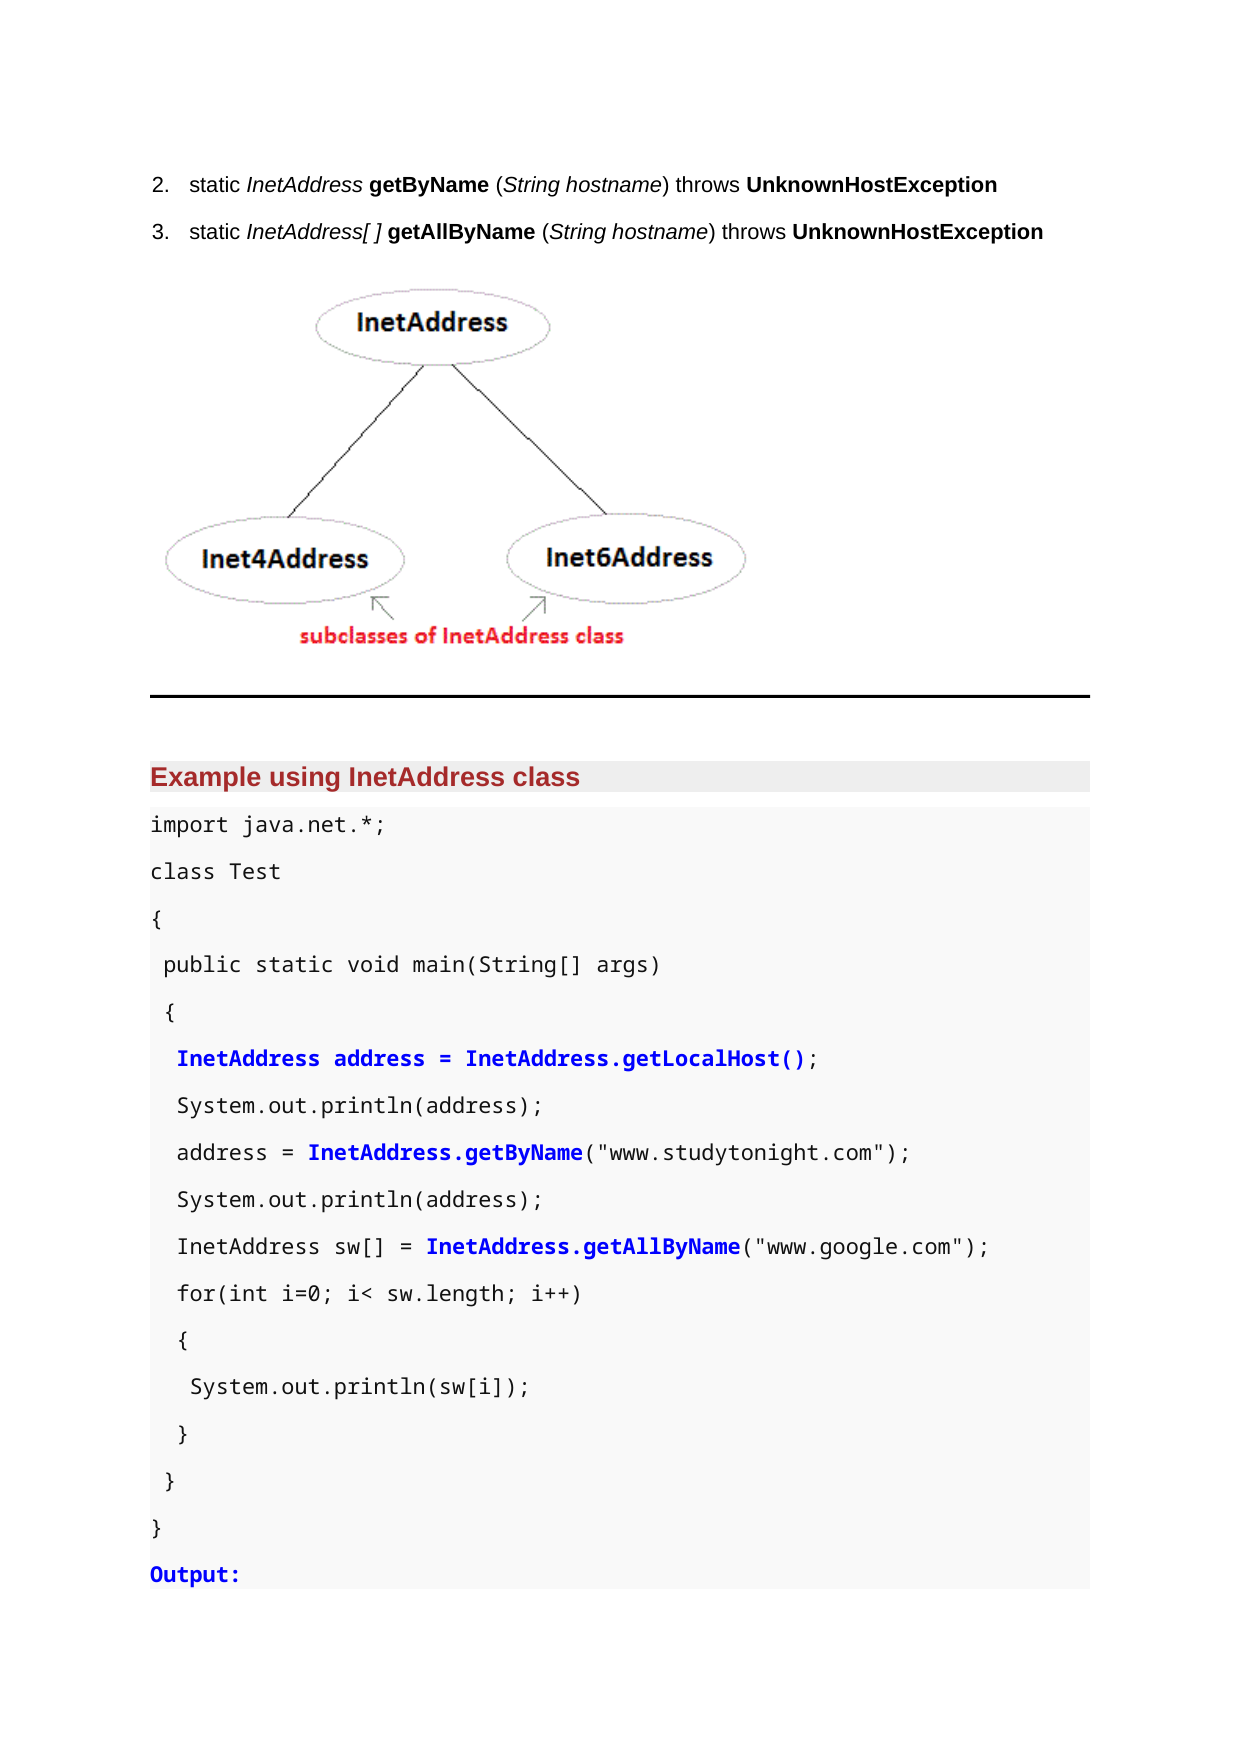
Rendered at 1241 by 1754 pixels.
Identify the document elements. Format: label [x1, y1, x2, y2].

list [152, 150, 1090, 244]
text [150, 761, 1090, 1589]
picture [150, 272, 775, 664]
